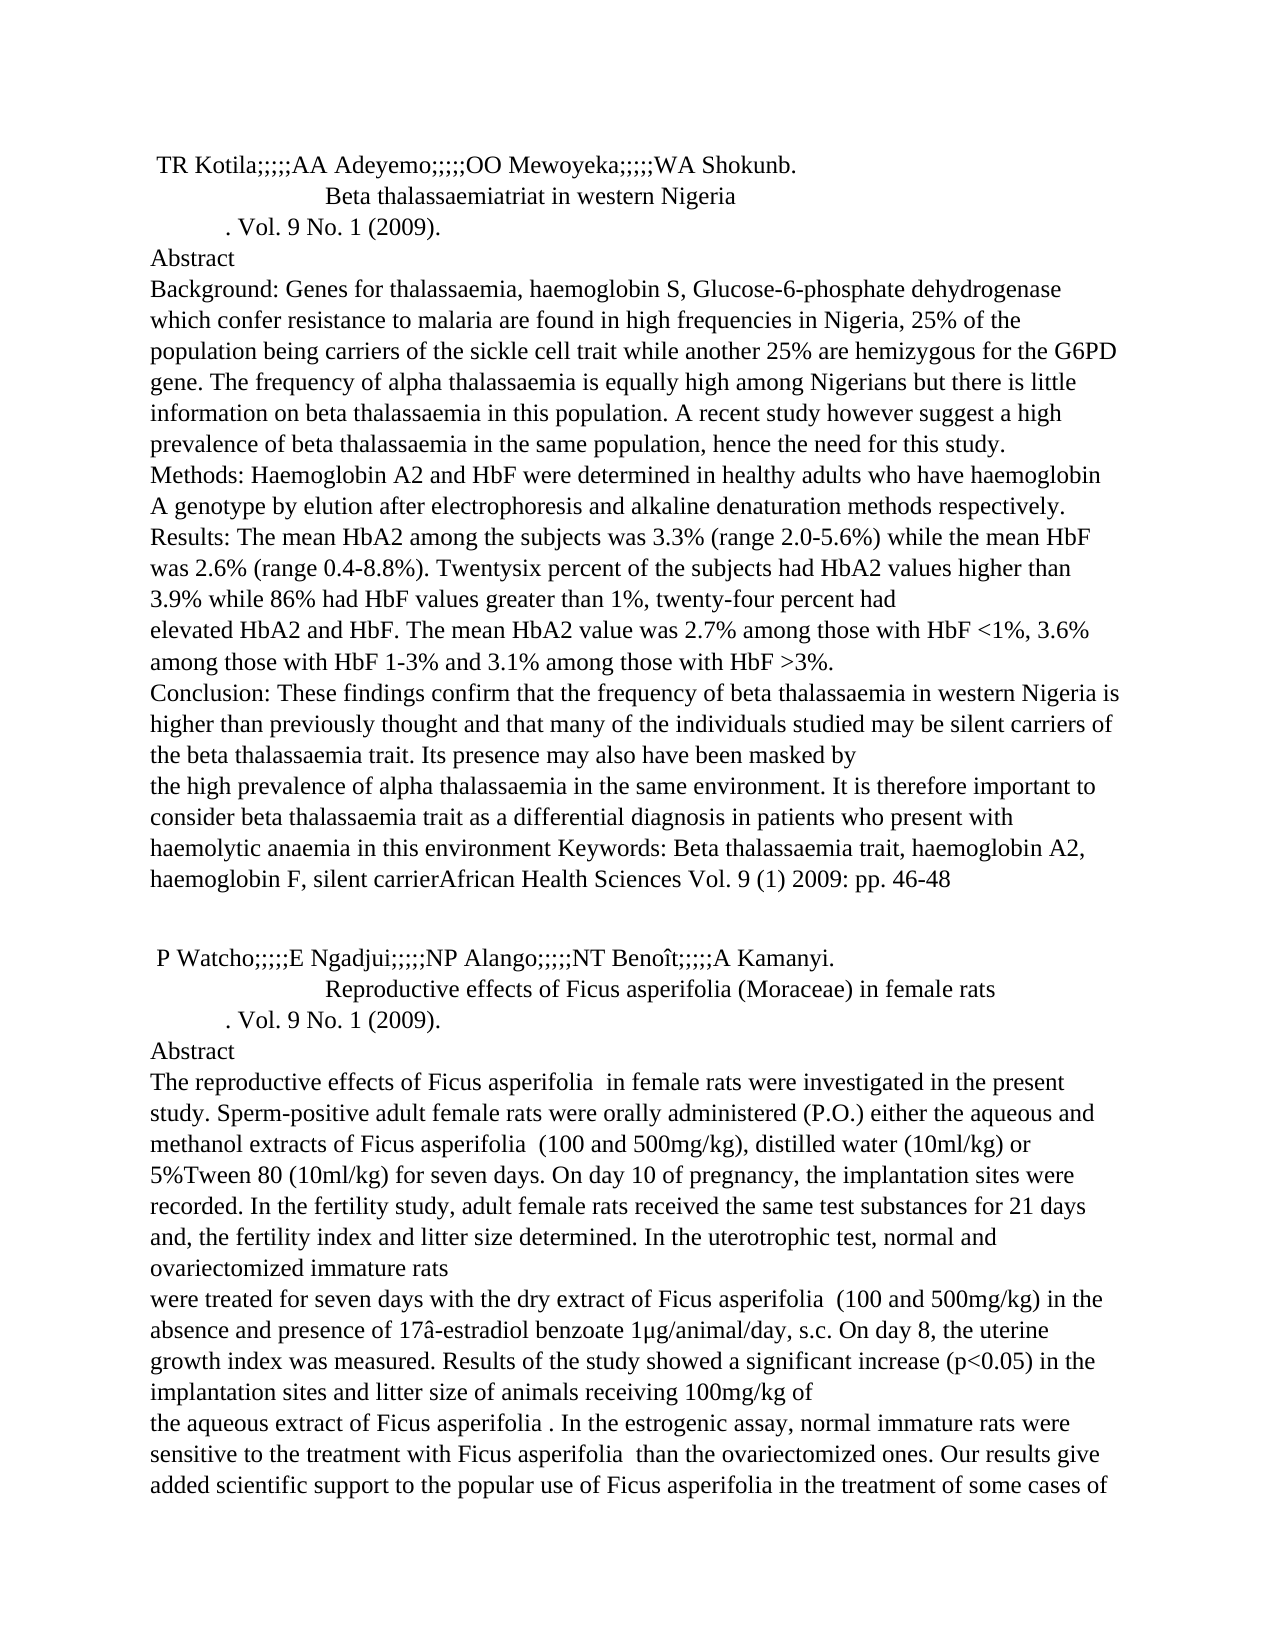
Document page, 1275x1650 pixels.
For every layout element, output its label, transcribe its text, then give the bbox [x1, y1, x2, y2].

text TR Kotila;;;;;AA Adeyemo;;;;;OO Mewoyeka;;;;;WA Shokunb. Beta thalassaemiatriat in western Nigeria . Vol. 9 No. 1 (2009). Abstract Background: Genes for thalassaemia, haemoglobin S, Glucose-6-phosphate dehydrogenase which confer resistance to malaria are found in high frequencies in Nigeria, 25% of the population being carriers of the sickle cell trait while another 25% are hemizygous for the G6PD gene. The frequency of alpha thalassaemia is equally high among Nigerians but there is little information on beta thalassaemia in this population. A recent study however suggest a high prevalence of beta thalassaemia in the same population, hence the need for this study. Methods: Haemoglobin A2 and HbF were determined in healthy adults who have haemoglobin A genotype by elution after electrophoresis and alkaline denaturation methods respectively. Results: The mean HbA2 among the subjects was 3.3% (range 2.0-5.6%) while the mean HbF was 2.6% (range 0.4-8.8%). Twentysix percent of the subjects had HbA2 values higher than 3.9% while 86% had HbF values greater than 1%, twenty-four percent had elevated HbA2 and HbF. The mean HbA2 value was 2.7% among those with HbF <1%, 3.6% among those with HbF 1-3% and 3.1% among those with HbF >3%. Conclusion: These findings confirm that the frequency of beta thalassaemia in western Nigeria is higher than previously thought and that many of the individuals studied may be silent carriers of the beta thalassaemia trait. Its presence may also have been masked by the high prevalence of alpha thalassaemia in the same environment. It is therefore important to consider beta thalassaemia trait as a differential diagnosis in patients who present with haemolytic anaemia in this environment Keywords: Beta thalassaemia trait, haemoglobin A2, haemoglobin F, silent carrierAfrican Health Sciences Vol. 9 (1) 2009: pp. 46-48 [150, 150, 1125, 924]
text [150, 943, 1125, 1499]
